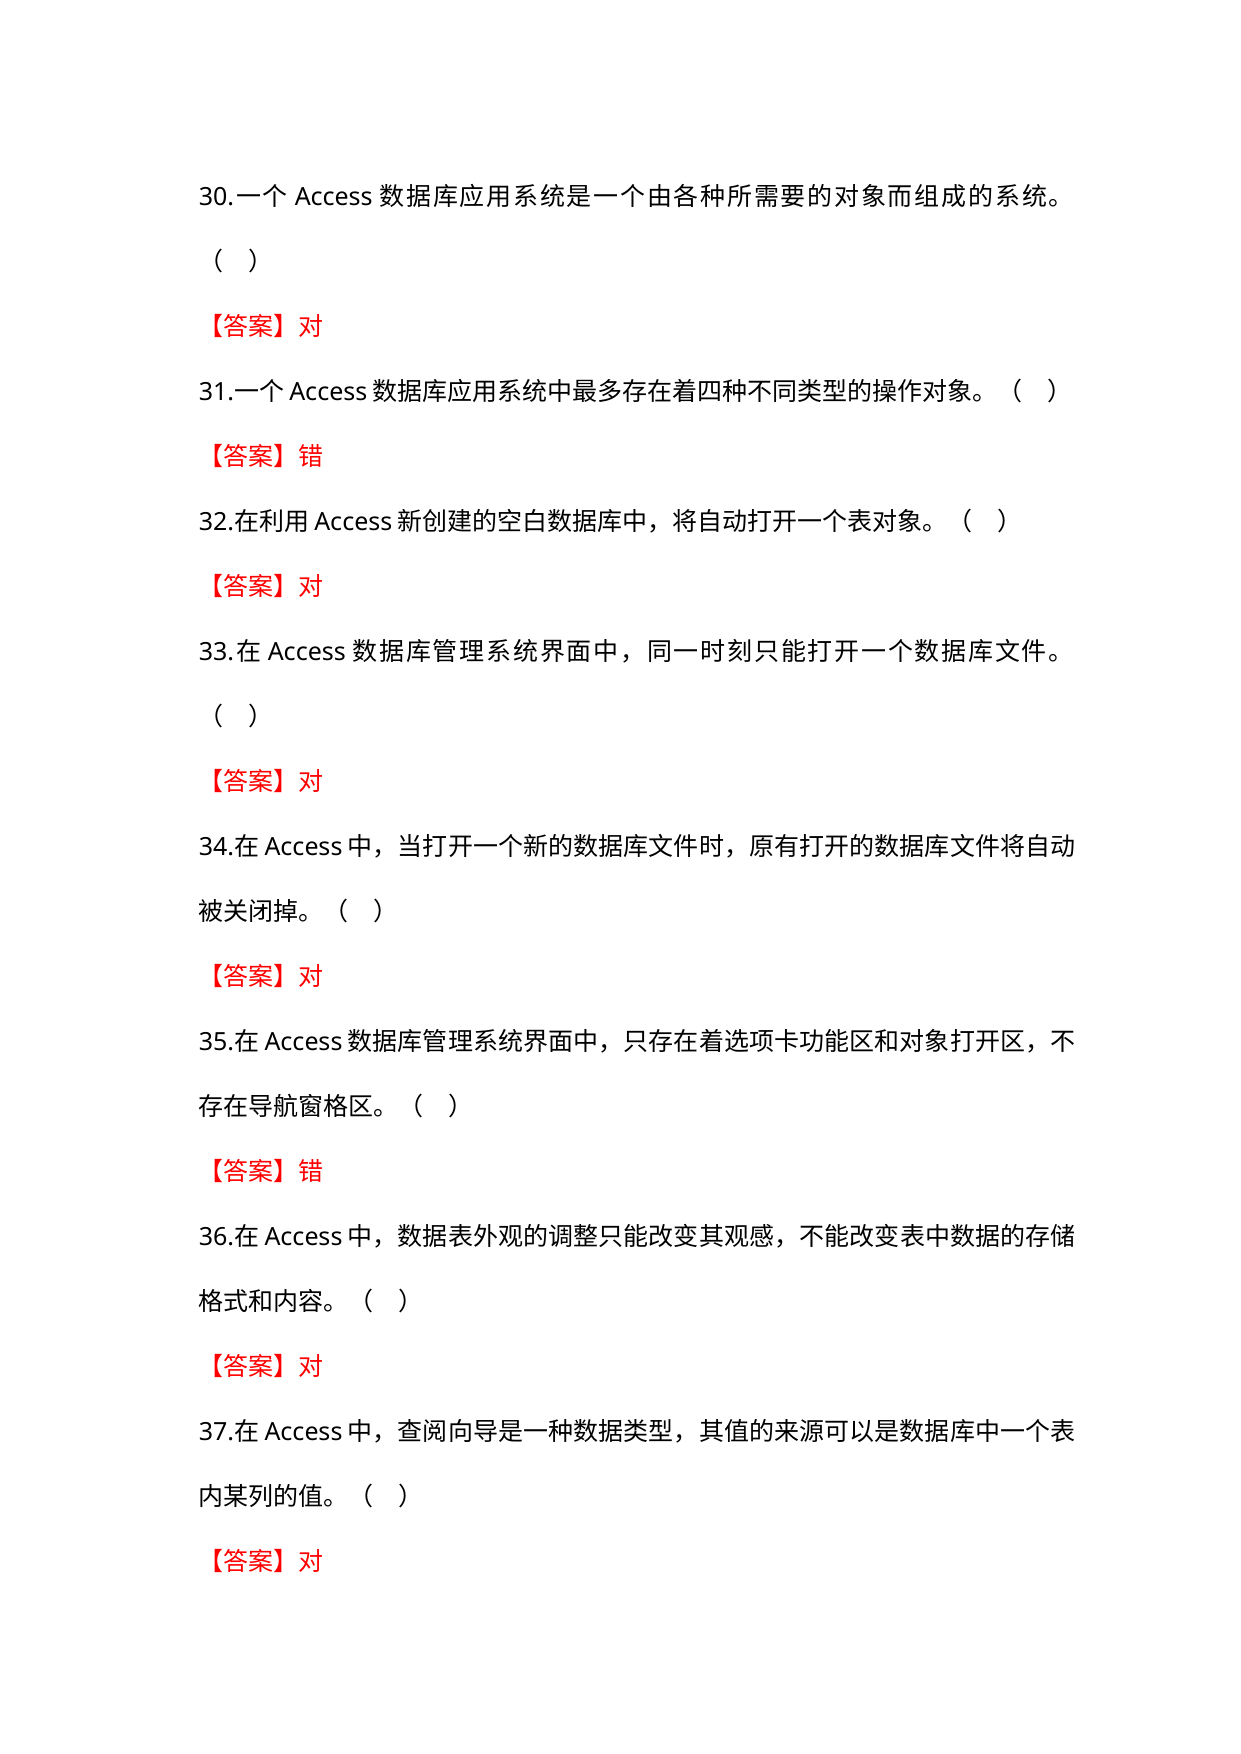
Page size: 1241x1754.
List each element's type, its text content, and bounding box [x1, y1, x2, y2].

table_cell 33.在Access数据库管理系统界面中，同一时刻只能打开一个数据库文件。（ ） [188, 617, 1087, 747]
table_cell 【答案】对 [188, 1332, 1087, 1397]
table_cell 【答案】对 [188, 747, 1087, 812]
table_cell 【答案】对 [188, 942, 1087, 1007]
table_cell 32.在利用Access新创建的空白数据库中，将自动打开一个表对象。（ ） [188, 487, 1087, 552]
table_cell 【答案】对 [188, 1527, 1087, 1592]
table_cell 31.一个Access数据库应用系统中最多存在着四种不同类型的操作对象。（ ） [188, 357, 1087, 422]
table_cell 36.在Access中，数据表外观的调整只能改变其观感，不能改变表中数据的存储格式和内容。（ ） [188, 1202, 1087, 1332]
table_cell 35.在Access数据库管理系统界面中，只存在着选项卡功能区和对象打开区，不存在导航窗格区。（ ） [188, 1007, 1087, 1137]
table_cell 【答案】错 [188, 422, 1087, 487]
table_cell 34.在Access中，当打开一个新的数据库文件时，原有打开的数据库文件将自动被关闭掉。（ ） [188, 812, 1087, 942]
table_cell 【答案】对 [188, 552, 1087, 617]
table_cell 30.一个Access数据库应用系统是一个由各种所需要的对象而组成的系统。（ ） [188, 162, 1087, 292]
table_cell 【答案】错 [188, 1137, 1087, 1202]
table_cell 【答案】对 [188, 292, 1087, 357]
table_cell 37.在Access中，查阅向导是一种数据类型，其值的来源可以是数据库中一个表内某列的值。（ ） [188, 1397, 1087, 1527]
